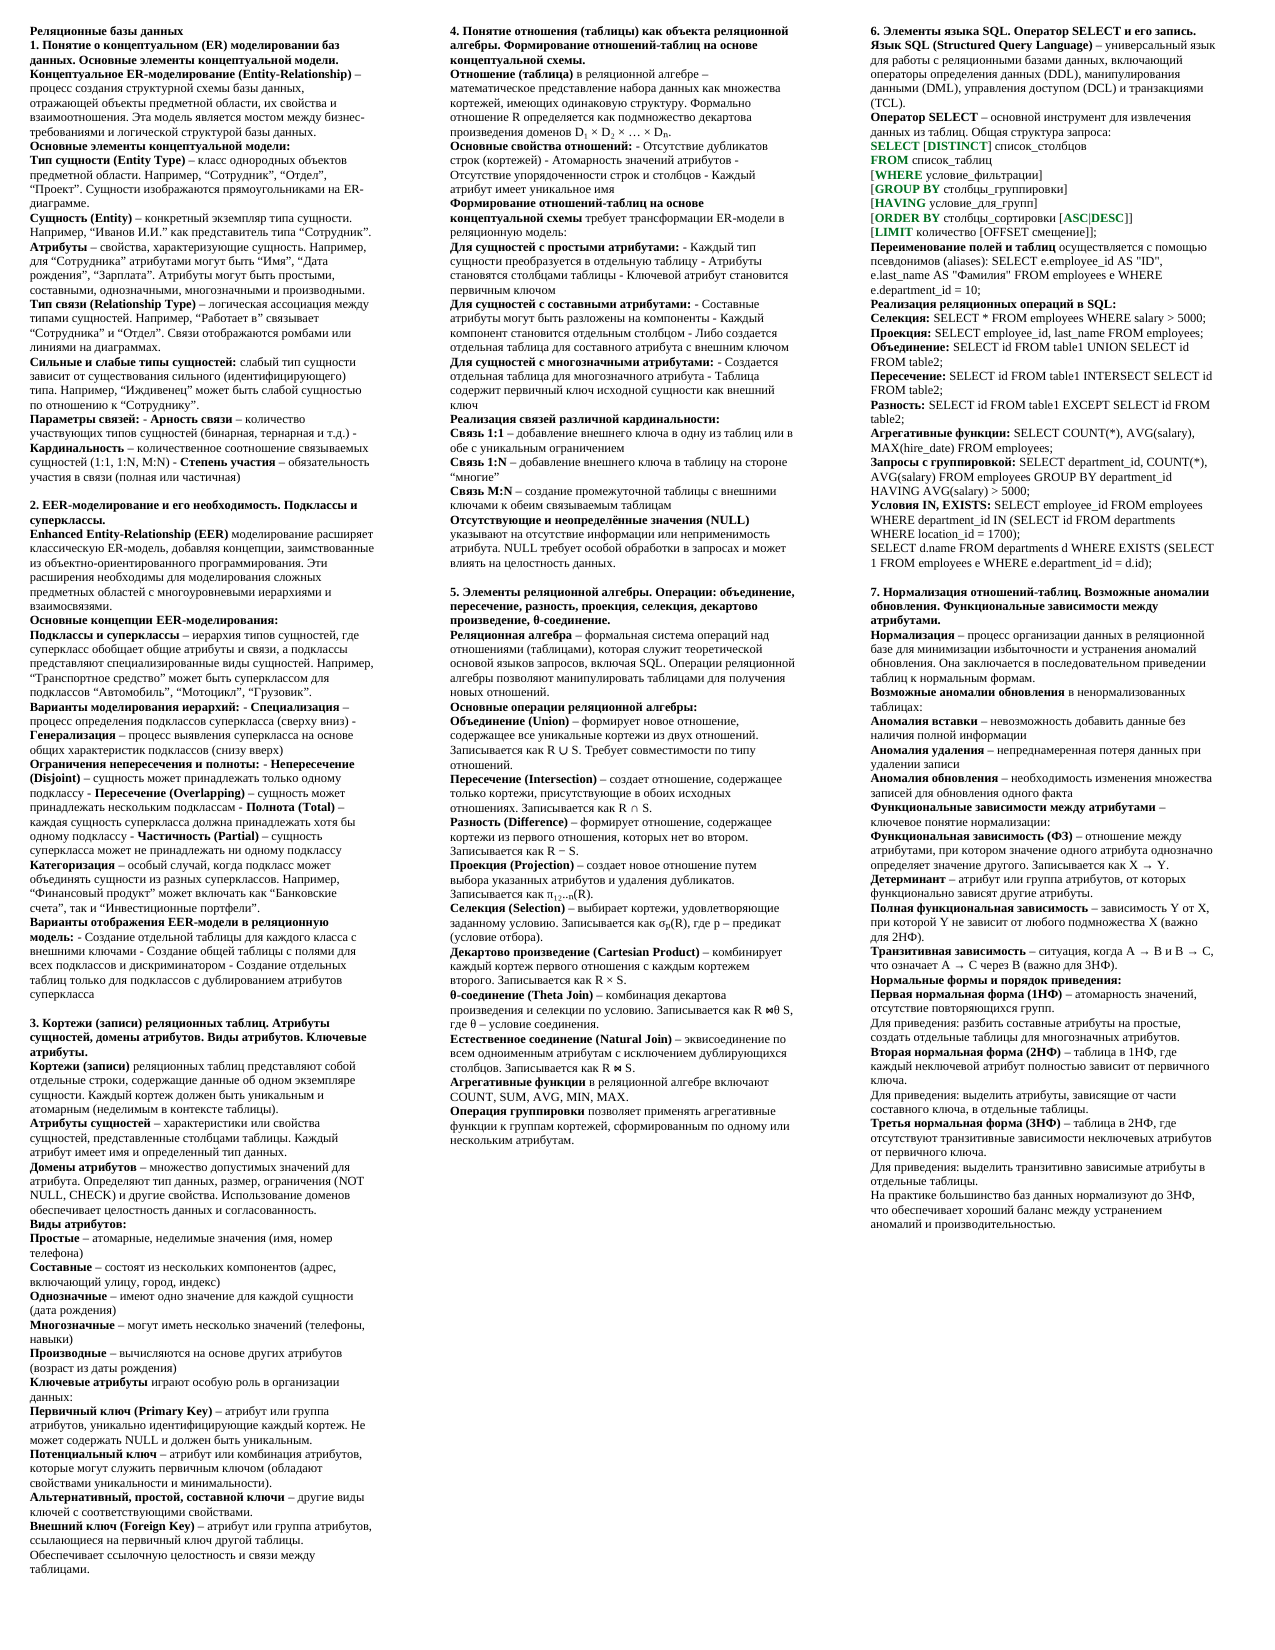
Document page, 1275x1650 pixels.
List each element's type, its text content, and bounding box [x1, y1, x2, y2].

text Связь M:N – создание промежуточной таблицы с внешними ключами к обеим связываемым таблицам [450, 484, 795, 512]
text Связь 1:1 – добавление внешнего ключа в одну из таблиц или в обе с уникальным ограничением [450, 426, 795, 455]
text θ-соединение (Theta Join) – комбинация декартова произведения и селекции по условию. Записывается как R ⋈θ S, где θ – условие соединения. [450, 987, 795, 1031]
text Пересечение (Intersection) – создает отношение, содержащее только кортежи, присутствующие в обоих исходных отношениях. Записывается как R ∩ S. [450, 772, 795, 815]
text Функциональная зависимость (ФЗ) – отношение между атрибутами, при котором значение одного атрибута однозначно определяет значение другого. Записывается как X → Y. [870, 829, 1216, 872]
text Связь 1:N – добавление внешнего ключа в таблицу на стороне “многие” [450, 455, 795, 484]
text Формирование отношений-таблиц на основе концептуальной схемы требует трансформации ER-модели в реляционную модель: [450, 196, 795, 239]
text Вторая нормальная форма (2НФ) – таблица в 1НФ, где каждый неключевой атрибут полностью зависит от первичного ключа. [870, 1044, 1216, 1087]
text На практике большинство баз данных нормализуют до 3НФ, что обеспечивает хороший баланс между устранением аномалий и производительностью. [870, 1188, 1216, 1231]
text Проекция: SELECT employee_id, last_name FROM employees; [870, 326, 1216, 340]
text Реализация реляционных операций в SQL: [870, 297, 1216, 311]
text 6. Элементы языка SQL. Оператор SELECT и его запись. [870, 24, 1216, 38]
text Первичный ключ (Primary Key) – атрибут или группа атрибутов, уникально идентифицирующие каждый кортеж. Не может содержать NULL и должен быть уникальным. [29, 1404, 375, 1447]
text Категоризация – особый случай, когда подкласс может объединять сущности из разных суперклассов. Например, “Финансовый продукт” может включать как “Банковские счета”, так и “Инвестиционные портфели”. [29, 857, 375, 915]
text Составные – состоят из нескольких компонентов (адрес, включающий улицу, город, индекс) [29, 1260, 375, 1289]
text Для приведения: выделить транзитивно зависимые атрибуты в отдельные таблицы. [870, 1159, 1216, 1188]
text Проекция (Projection) – создает новое отношение путем выбора указанных атрибутов и удаления дубликатов. Записывается как π₁₂..ₙ(R). [450, 858, 795, 901]
text Полная функциональная зависимость – зависимость Y от X, при которой Y не зависит от любого подмножества X (важно для 2НФ). [870, 901, 1216, 944]
text Язык SQL (Structured Query Language) – универсальный язык для работы с реляционными базами данных, включающий операторы определения данных (DDL), манипулирования данными (DML), управления доступом (DCL) и транзакциями (TCL). [870, 38, 1216, 110]
text SELECT d.name FROM departments d WHERE EXISTS (SELECT 1 FROM employees e WHERE e.department_id = d.id); [870, 541, 1216, 570]
text Для приведения: выделить атрибуты, зависящие от части составного ключа, в отдельные таблицы. [870, 1087, 1216, 1116]
text SELECT [DISTINCT] список_столбцов FROM список_таблиц [WHERE условие_фильтрации] [GROUP BY столбцы_группировки] [HAVING условие_для_групп] [ORDER BY столбцы_сортировки [ASC|DESC]] [LIMIT количество [OFFSET смещение]]; [870, 139, 1216, 239]
text Отношение (таблица) в реляционной алгебре – математическое представление набора данных как множества кортежей, имеющих одинаковую структуру. Формально отношение R определяется как подмножество декартова произведения доменов D₁ × D₂ × … × Dₙ. [450, 67, 795, 139]
text Потенциальный ключ – атрибут или комбинация атрибутов, которые могут служить первичным ключом (обладают свойствами уникальности и минимальности). [29, 1447, 375, 1490]
text Основные элементы концептуальной модели: [29, 139, 375, 153]
text Многозначные – могут иметь несколько значений (телефоны, навыки) [29, 1317, 375, 1346]
text Агрегативные функции: SELECT COUNT(*), AVG(salary), MAX(hire_date) FROM employees; [870, 426, 1216, 455]
text Реализация связей различной кардинальности: [450, 412, 795, 426]
text 2. EER-моделирование и его необходимость. Подклассы и суперклассы. [29, 498, 375, 527]
text Enhanced Entity-Relationship (EER) моделирование расширяет классическую ER-модель, добавляя концепции, заимствованные из объектно-ориентированного программирования. Эти расширения необходимы для моделирования сложных предметных областей с многоуровневыми иерархиями и взаимосвязями. [29, 527, 375, 613]
text Производные – вычисляются на основе других атрибутов (возраст из даты рождения) [29, 1346, 375, 1375]
text Тип сущности (Entity Type) – класс однородных объектов предметной области. Например, “Сотрудник”, “Отдел”, “Проект”. Сущности изображаются прямоугольниками на ER-диаграмме. [29, 153, 375, 211]
text 3. Кортежи (записи) реляционных таблиц. Атрибуты сущностей, домены атрибутов. Виды атрибутов. Ключевые атрибуты. [29, 1016, 375, 1059]
text Объединение: SELECT id FROM table1 UNION SELECT id FROM table2; [870, 340, 1216, 369]
text Реляционная алгебра – формальная система операций над отношениями (таблицами), которая служит теоретической основой языков запросов, включая SQL. Операции реляционной алгебры позволяют манипулировать таблицами для получения новых отношений. [450, 627, 795, 699]
text Простые – атомарные, неделимые значения (имя, номер телефона) [29, 1231, 375, 1260]
text Объединение (Union) – формирует новое отношение, содержащее все уникальные кортежи из двух отношений. Записывается как R ∪ S. Требует совместимости по типу отношений. [450, 714, 795, 772]
text Альтернативный, простой, составной ключи – другие виды ключей с соответствующими свойствами. [29, 1490, 375, 1519]
text Внешний ключ (Foreign Key) – атрибут или группа атрибутов, ссылающиеся на первичный ключ другой таблицы. Обеспечивает ссылочную целостность и связи между таблицами. [29, 1519, 375, 1576]
text Разность: SELECT id FROM table1 EXCEPT SELECT id FROM table2; [870, 397, 1216, 426]
text Отсутствующие и неопределённые значения (NULL) указывают на отсутствие информации или неприменимость атрибута. NULL требует особой обработки в запросах и может влиять на целостность данных. [450, 512, 795, 570]
text 5. Элементы реляционной алгебры. Операции: объединение, пересечение, разность, проекция, селекция, декартово произведение, θ-соединение. [450, 584, 795, 627]
text Атрибуты – свойства, характеризующие сущность. Например, для “Сотрудника” атрибутами могут быть “Имя”, “Дата рождения”, “Зарплата”. Атрибуты могут быть простыми, составными, однозначными, многозначными и производными. [29, 239, 375, 297]
text Третья нормальная форма (3НФ) – таблица в 2НФ, где отсутствуют транзитивные зависимости неключевых атрибутов от первичного ключа. [870, 1116, 1216, 1159]
text Переименование полей и таблиц осуществляется с помощью псевдонимов (aliases): SELECT e.employee_id AS "ID", e.last_name AS "Фамилия" FROM employees e WHERE e.department_id = 10; [870, 239, 1216, 297]
text Нормализация – процесс организации данных в реляционной базе для минимизации избыточности и устранения аномалий обновления. Она заключается в последовательном приведении таблиц к нормальным формам. [870, 627, 1216, 685]
text Основные концепции EER-моделирования: [29, 613, 375, 627]
text Домены атрибутов – множество допустимых значений для атрибута. Определяют тип данных, размер, ограничения (NOT NULL, CHECK) и другие свойства. Использование доменов обеспечивает целостность данных и согласованность. [29, 1159, 375, 1217]
text Первая нормальная форма (1НФ) – атомарность значений, отсутствие повторяющихся групп. [870, 987, 1216, 1016]
text Аномалия удаления – непреднамеренная потеря данных при удалении записи [870, 742, 1216, 771]
text Операция группировки позволяет применять агрегативные функции к группам кортежей, сформированным по одному или нескольким атрибутам. [450, 1104, 795, 1147]
text Параметры связей: - Арность связи – количество участвующих типов сущностей (бинарная, тернарная и т.д.) - Кардинальность – количественное соотношение связываемых сущностей (1:1, 1:N, M:N) - Степень участия – обязательность участия в связи (полная или частичная) [29, 412, 375, 484]
text Функциональные зависимости между атрибутами – ключевое понятие нормализации: [870, 800, 1216, 829]
text Естественное соединение (Natural Join) – эквисоединение по всем одноименным атрибутам с исключением дублирующихся столбцов. Записывается как R ⋈ S. [450, 1031, 795, 1075]
text Кортежи (записи) реляционных таблиц представляют собой отдельные строки, содержащие данные об одном экземпляре сущности. Каждый кортеж должен быть уникальным и атомарным (неделимым в контексте таблицы). [29, 1059, 375, 1116]
text Однозначные – имеют одно значение для каждой сущности (дата рождения) [29, 1289, 375, 1317]
text Агрегативные функции в реляционной алгебре включают COUNT, SUM, AVG, MIN, MAX. [450, 1075, 795, 1104]
text Тип связи (Relationship Type) – логическая ассоциация между типами сущностей. Например, “Работает в” связывает “Сотрудника” и “Отдел”. Связи отображаются ромбами или линиями на диаграммах. [29, 297, 375, 354]
text Оператор SELECT – основной инструмент для извлечения данных из таблиц. Общая структура запроса: [870, 110, 1216, 139]
text Для приведения: разбить составные атрибуты на простые, создать отдельные таблицы для многозначных атрибутов. [870, 1016, 1216, 1044]
text Условия IN, EXISTS: SELECT employee_id FROM employees WHERE department_id IN (SELECT id FROM departments WHERE location_id = 1700); [870, 498, 1216, 541]
text 7. Нормализация отношений-таблиц. Возможные аномалии обновления. Функциональные зависимости между атрибутами. [870, 584, 1216, 627]
text Пересечение: SELECT id FROM table1 INTERSECT SELECT id FROM table2; [870, 369, 1216, 397]
text Транзитивная зависимость – ситуация, когда A → B и B → C, что означает A → C через B (важно для 3НФ). [870, 944, 1216, 972]
text 4. Понятие отношения (таблицы) как объекта реляционной алгебры. Формирование отношений-таблиц на основе концептуальной схемы. [450, 24, 795, 67]
text Ключевые атрибуты играют особую роль в организации данных: [29, 1375, 375, 1404]
text Варианты отображения EER-модели в реляционную модель: - Создание отдельной таблицы для каждого класса с внешними ключами - Создание общей таблицы с полями для всех подклассов и дискриминатором - Создание отдельных таблиц только для подклассов с дублированием атрибутов суперкласса [29, 915, 375, 1001]
text Для сущностей с простыми атрибутами: - Каждый тип сущности преобразуется в отдельную таблицу - Атрибуты становятся столбцами таблицы - Ключевой атрибут становится первичным ключом [450, 239, 795, 297]
text Виды атрибутов: [29, 1217, 375, 1231]
text Атрибуты сущностей – характеристики или свойства сущностей, представленные столбцами таблицы. Каждый атрибут имеет имя и определенный тип данных. [29, 1116, 375, 1159]
text Реляционные базы данных [29, 24, 375, 38]
text Для сущностей с многозначными атрибутами: - Создается отдельная таблица для многозначного атрибута - Таблица содержит первичный ключ исходной сущности как внешний ключ [450, 354, 795, 412]
text Ограничения непересечения и полноты: - Непересечение (Disjoint) – сущность может принадлежать только одному подклассу - Пересечение (Overlapping) – сущность может принадлежать нескольким подклассам - Полнота (Total) – каждая сущность суперкласса должна принадлежать хотя бы одному подклассу - Частичность (Partial) – сущность суперкласса может не принадлежать ни одному подклассу [29, 757, 375, 857]
text Подклассы и суперклассы – иерархия типов сущностей, где суперкласс обобщает общие атрибуты и связи, а подклассы представляют специализированные виды сущностей. Например, “Транспортное средство” может быть суперклассом для подклассов “Автомобиль”, “Мотоцикл”, “Грузовик”. [29, 627, 375, 699]
text Концептуальное ER-моделирование (Entity-Relationship) – процесс создания структурной схемы базы данных, отражающей объекты предметной области, их свойства и взаимоотношения. Эта модель является мостом между бизнес-требованиями и логической структурой базы данных. [29, 67, 375, 139]
text Запросы с группировкой: SELECT department_id, COUNT(*), AVG(salary) FROM employees GROUP BY department_id HAVING AVG(salary) > 5000; [870, 455, 1216, 498]
text Возможные аномалии обновления в ненормализованных таблицах: [870, 685, 1216, 714]
text Нормальные формы и порядок приведения: [870, 972, 1216, 987]
text Декартово произведение (Cartesian Product) – комбинирует каждый кортеж первого отношения с каждым кортежем второго. Записывается как R × S. [450, 944, 795, 987]
text Основные свойства отношений: - Отсутствие дубликатов строк (кортежей) - Атомарность значений атрибутов - Отсутствие упорядоченности строк и столбцов - Каждый атрибут имеет уникальное имя [450, 139, 795, 196]
text Сущность (Entity) – конкретный экземпляр типа сущности. Например, “Иванов И.И.” как представитель типа “Сотрудник”. [29, 211, 375, 239]
text Аномалия вставки – невозможность добавить данные без наличия полной информации [870, 714, 1216, 742]
text Аномалия обновления – необходимость изменения множества записей для обновления одного факта [870, 771, 1216, 800]
text Для сущностей с составными атрибутами: - Составные атрибуты могут быть разложены на компоненты - Каждый компонент становится отдельным столбцом - Либо создается отдельная таблица для составного атрибута с внешним ключом [450, 297, 795, 354]
text 1. Понятие о концептуальном (ER) моделировании баз данных. Основные элементы концептуальной модели. [29, 38, 375, 67]
text Разность (Difference) – формирует отношение, содержащее кортежи из первого отношения, которых нет во втором. Записывается как R − S. [450, 815, 795, 858]
text Варианты моделирования иерархий: - Специализация – процесс определения подклассов суперкласса (сверху вниз) - Генерализация – процесс выявления суперкласса на основе общих характеристик подклассов (снизу вверх) [29, 699, 375, 757]
text Основные операции реляционной алгебры: [450, 699, 795, 714]
text Селекция (Selection) – выбирает кортежи, удовлетворяющие заданному условию. Записывается как σₚ(R), где p – предикат (условие отбора). [450, 901, 795, 944]
text Детерминант – атрибут или группа атрибутов, от которых функционально зависят другие атрибуты. [870, 872, 1216, 901]
text Селекция: SELECT * FROM employees WHERE salary > 5000; [870, 311, 1216, 326]
text Сильные и слабые типы сущностей: слабый тип сущности зависит от существования сильного (идентифицирующего) типа. Например, “Иждивенец” может быть слабой сущностью по отношению к “Сотруднику”. [29, 354, 375, 412]
